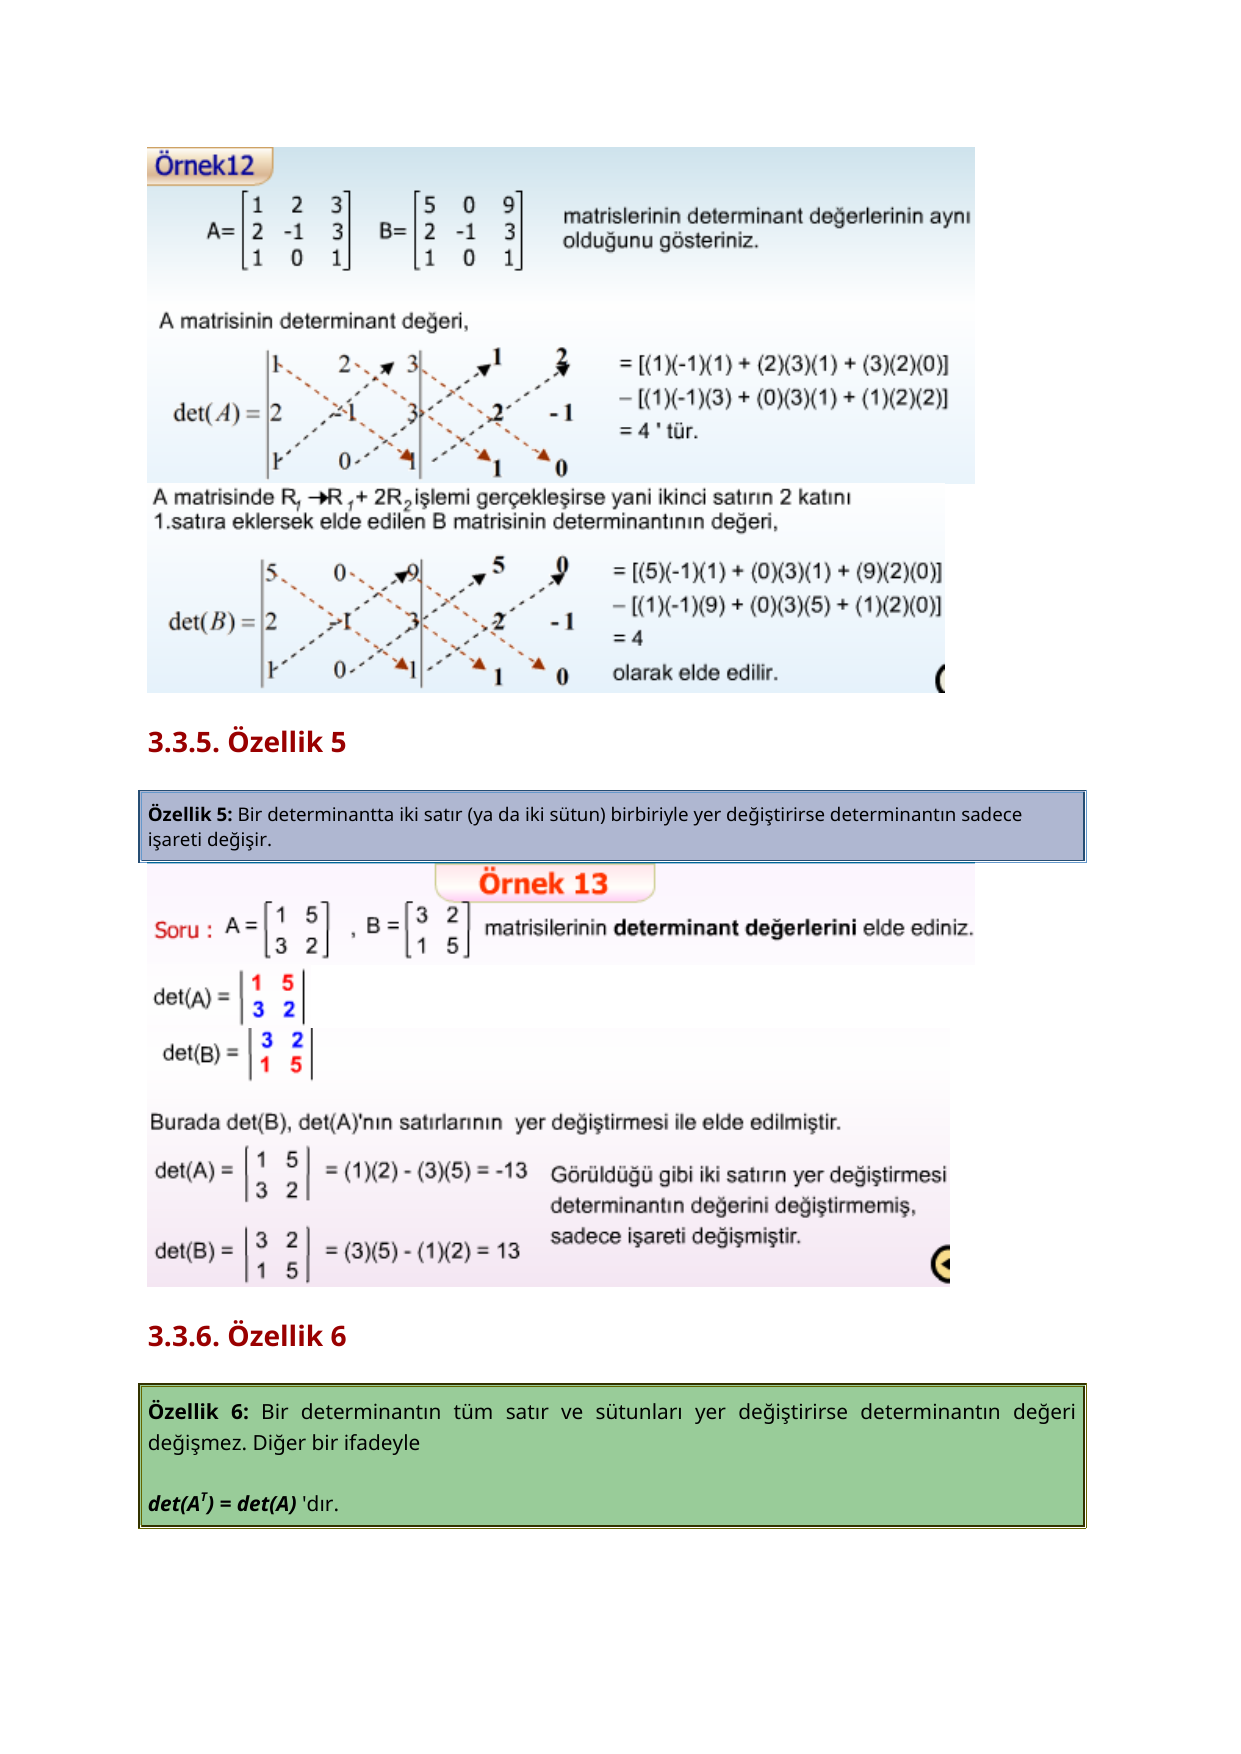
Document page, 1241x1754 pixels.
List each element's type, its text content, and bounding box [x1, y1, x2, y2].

text 3.3.5. Özellik 5 [148, 722, 1093, 761]
table_header Özellik 6: Bir determinantın tüm satır ve sütunları yer değiştirirse determinantın değeri değişmez. Diğer bir ifadeyle det(AT) = det(A) 'dır. [142, 1387, 1083, 1525]
picture [147, 147, 975, 693]
text 3.3.6. Özellik 6 [148, 1316, 1093, 1354]
picture [147, 864, 975, 1287]
table_header Özellik 5: Bir determinantta iki satır (ya da iki sütun) birbiriyle yer değiştirirse determinantın sadece işareti değişir. [142, 793, 1083, 860]
